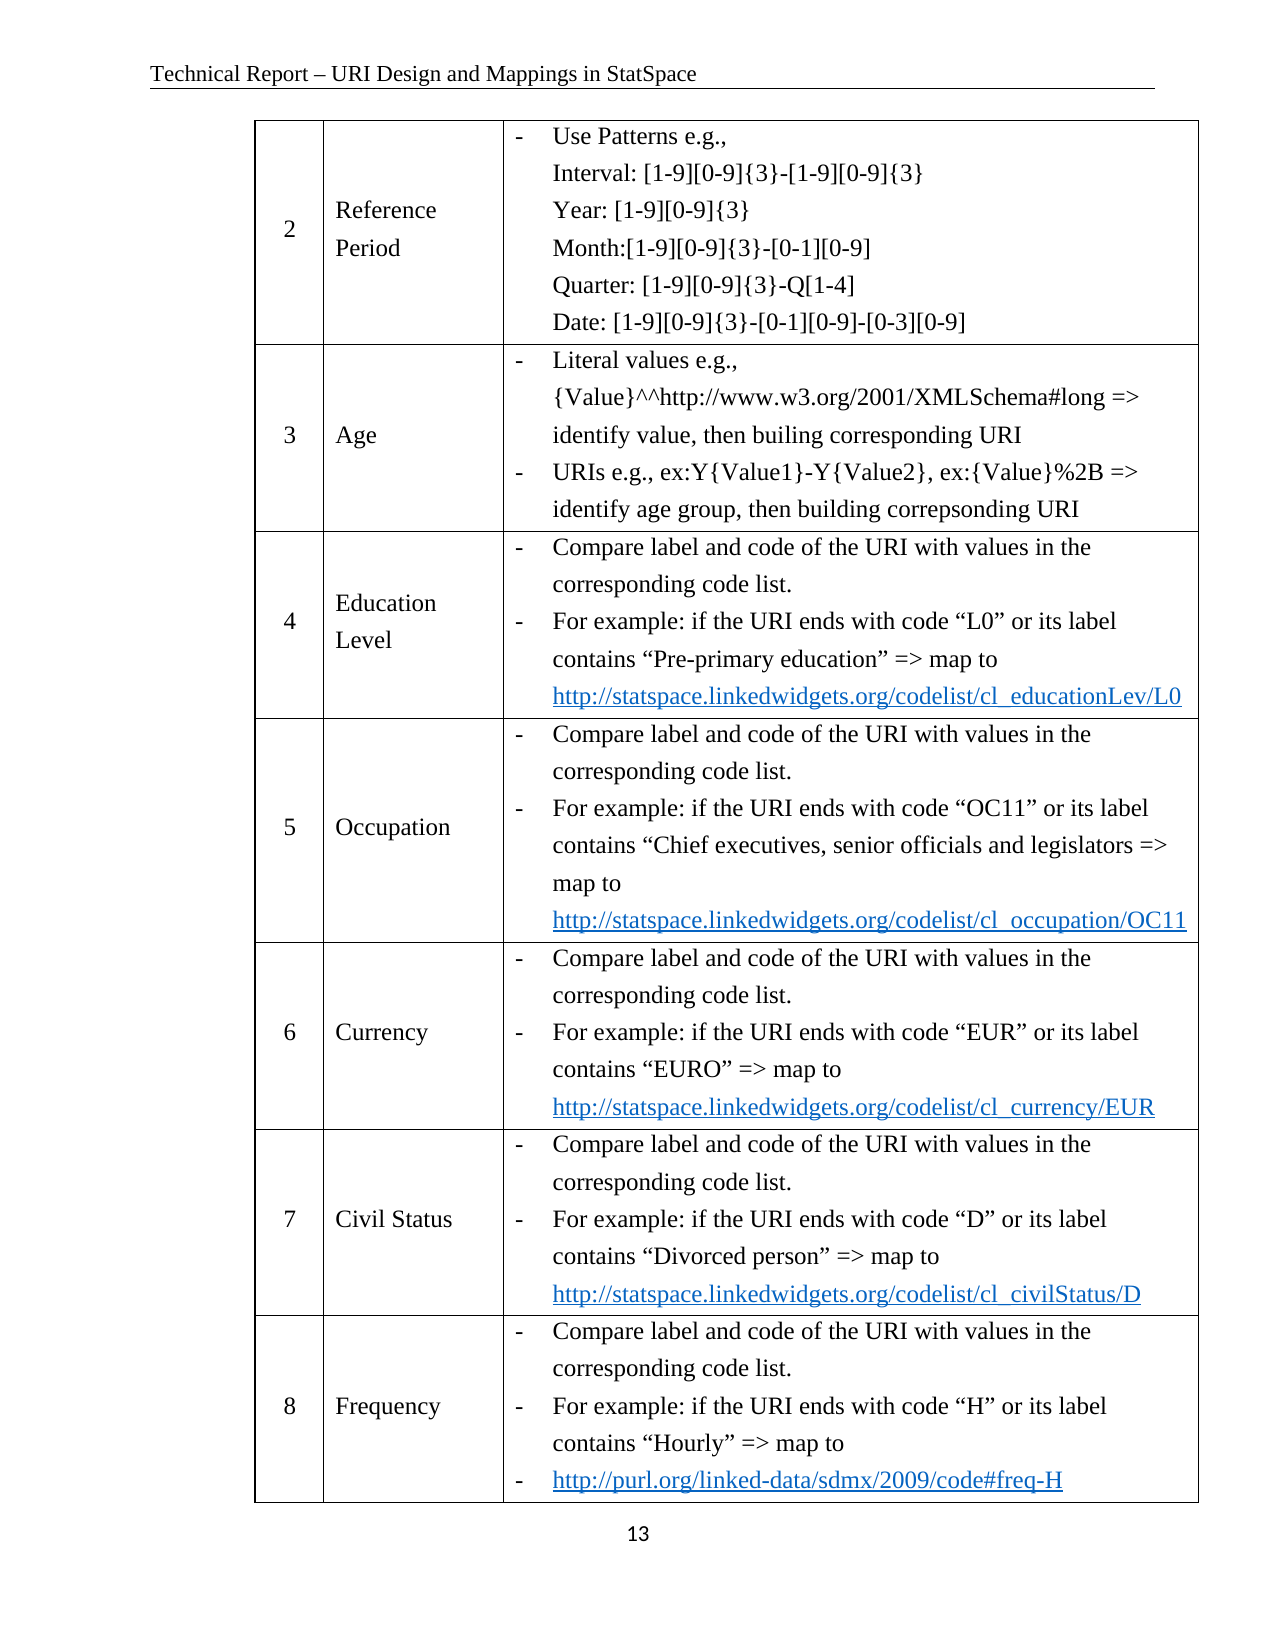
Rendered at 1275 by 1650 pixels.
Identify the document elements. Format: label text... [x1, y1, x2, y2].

table_cell Age [324, 345, 503, 531]
table_cell Compare label and code of the URI with values in the corresponding code list. For example: if the URI ends with code “L0” or its label contains “Pre-primary education” => map to http://statspace.linkedwidgets.org/codelist/cl_educationLev/L0 [504, 532, 1198, 718]
table_cell Compare label and code of the URI with values in the corresponding code list. For example: if the URI ends with code “EUR” or its label contains “EURO” => map to http://statspace.linkedwidgets.org/codelist/cl_currency/EUR [504, 943, 1198, 1128]
table_cell Education Level [324, 532, 503, 718]
table_cell Compare label and code of the URI with values in the corresponding code list. For example: if the URI ends with code “D” or its label contains “Divorced person” => map to http://statspace.linkedwidgets.org/codelist/cl_civilStatus/D [504, 1130, 1198, 1315]
table_cell 6 [256, 943, 323, 1128]
table_cell 3 [256, 345, 323, 531]
table_cell 7 [256, 1130, 323, 1315]
table_cell Reference Period [324, 121, 503, 344]
table_cell Compare label and code of the URI with values in the corresponding code list. For example: if the URI ends with code “H” or its label contains “Hourly” => map to http://purl.org/linked-data/sdmx/2009/code#freq-H [504, 1316, 1198, 1502]
table_cell 5 [256, 719, 323, 942]
table_cell Frequency [324, 1316, 503, 1502]
table_cell 2 [256, 121, 323, 344]
table_cell 4 [256, 532, 323, 718]
table_cell Literal values e.g., {Value}^^http://www.w3.org/2001/XMLSchema#long => identify value, then builing corresponding URI URIs e.g., ex:Y{Value1}-Y{Value2}, ex:{Value}%2B => identify age group, then building correpsonding URI [504, 345, 1198, 531]
table_cell Occupation [324, 719, 503, 942]
table_cell 8 [256, 1316, 323, 1502]
table_cell Compare label and code of the URI with values in the corresponding code list. For example: if the URI ends with code “OC11” or its label contains “Chief executives, senior officials and legislators => map to http://statspace.linkedwidgets.org/codelist/cl_occupation/OC11 [504, 719, 1198, 942]
table_cell Currency [324, 943, 503, 1128]
table_cell Use Patterns e.g., Interval: [1-9][0-9]{3}-[1-9][0-9]{3} Year: [1-9][0-9]{3} Month:[1-9][0-9]{3}-[0-1][0-9] Quarter: [1-9][0-9]{3}-Q[1-4] Date: [1-9][0-9]{3}-[0-1][0-9]-[0-3][0-9] [504, 121, 1198, 344]
table_cell Civil Status [324, 1130, 503, 1315]
